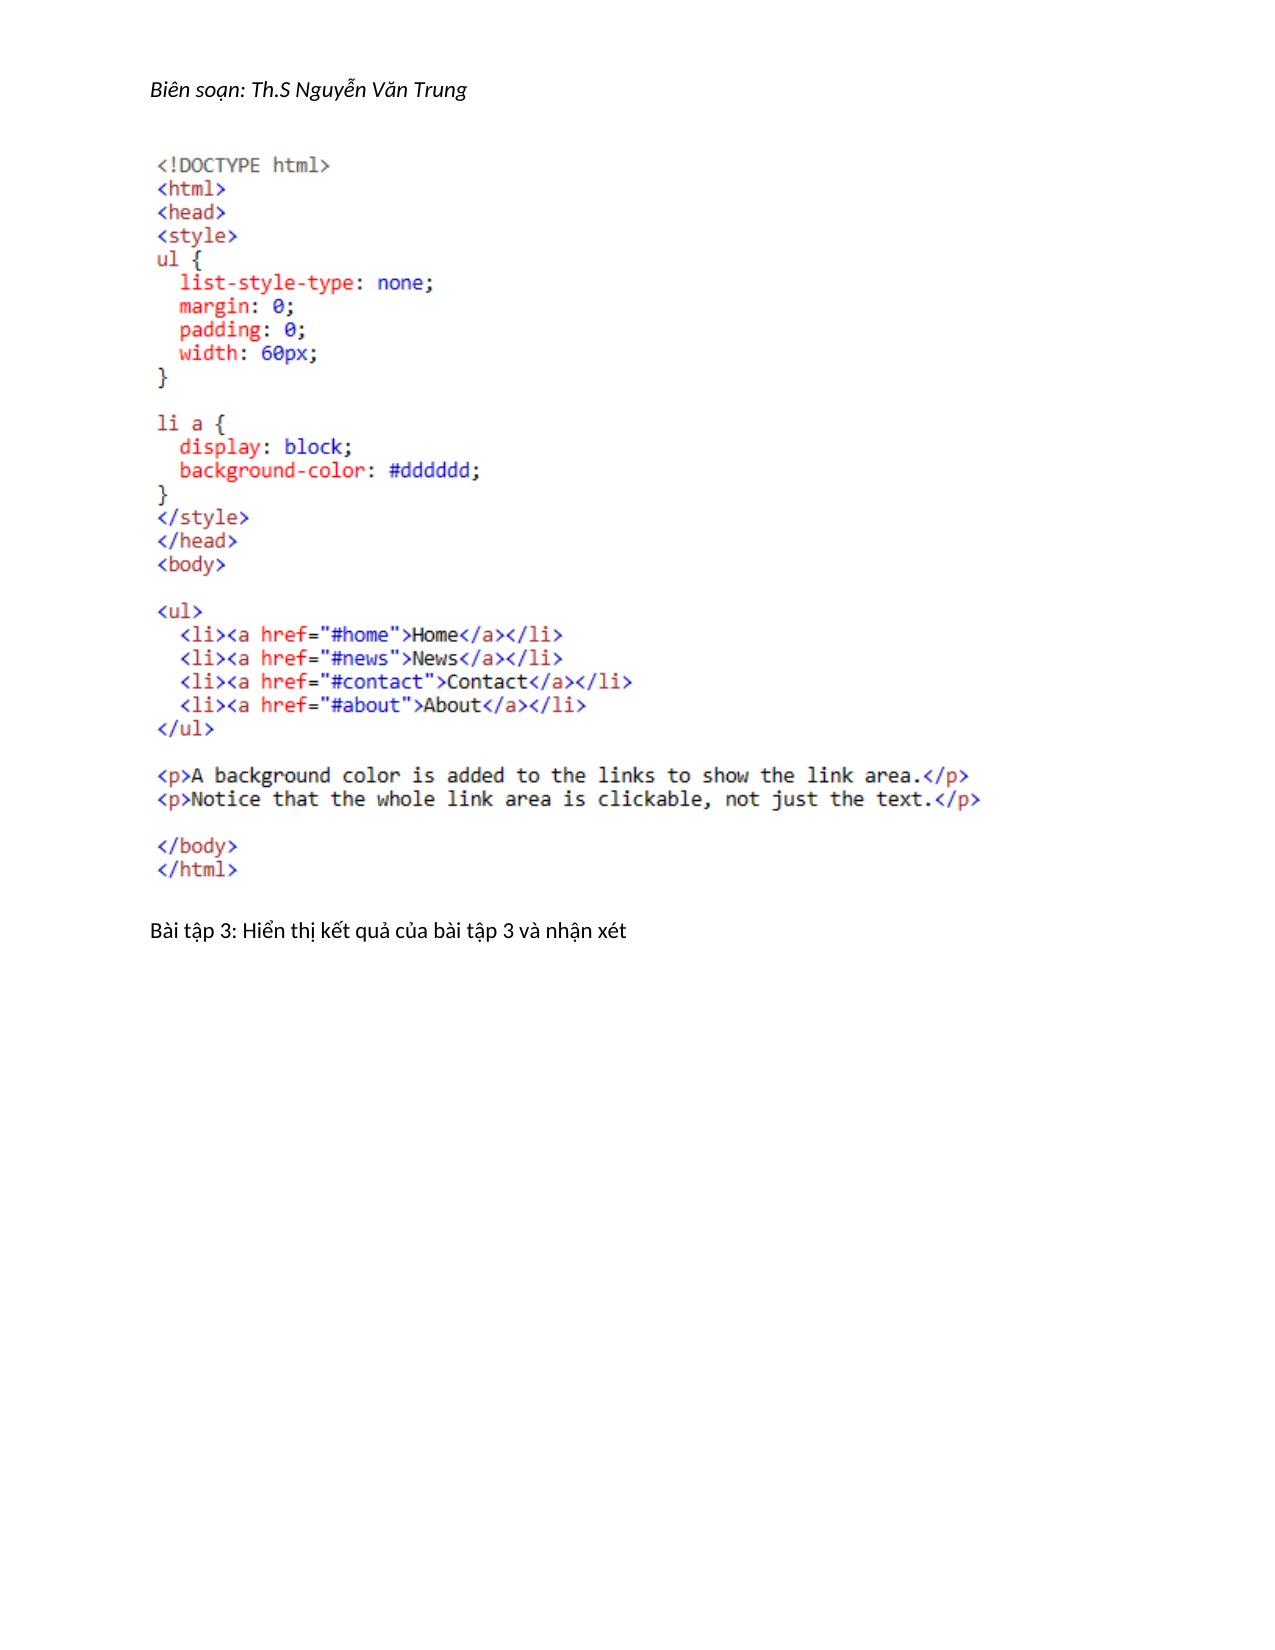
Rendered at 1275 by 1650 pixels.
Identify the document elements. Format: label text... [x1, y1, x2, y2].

text Bài tập 3: Hiển thị kết quả của bài tập 3 và nhận xét [150, 916, 1125, 944]
picture [150, 150, 996, 897]
